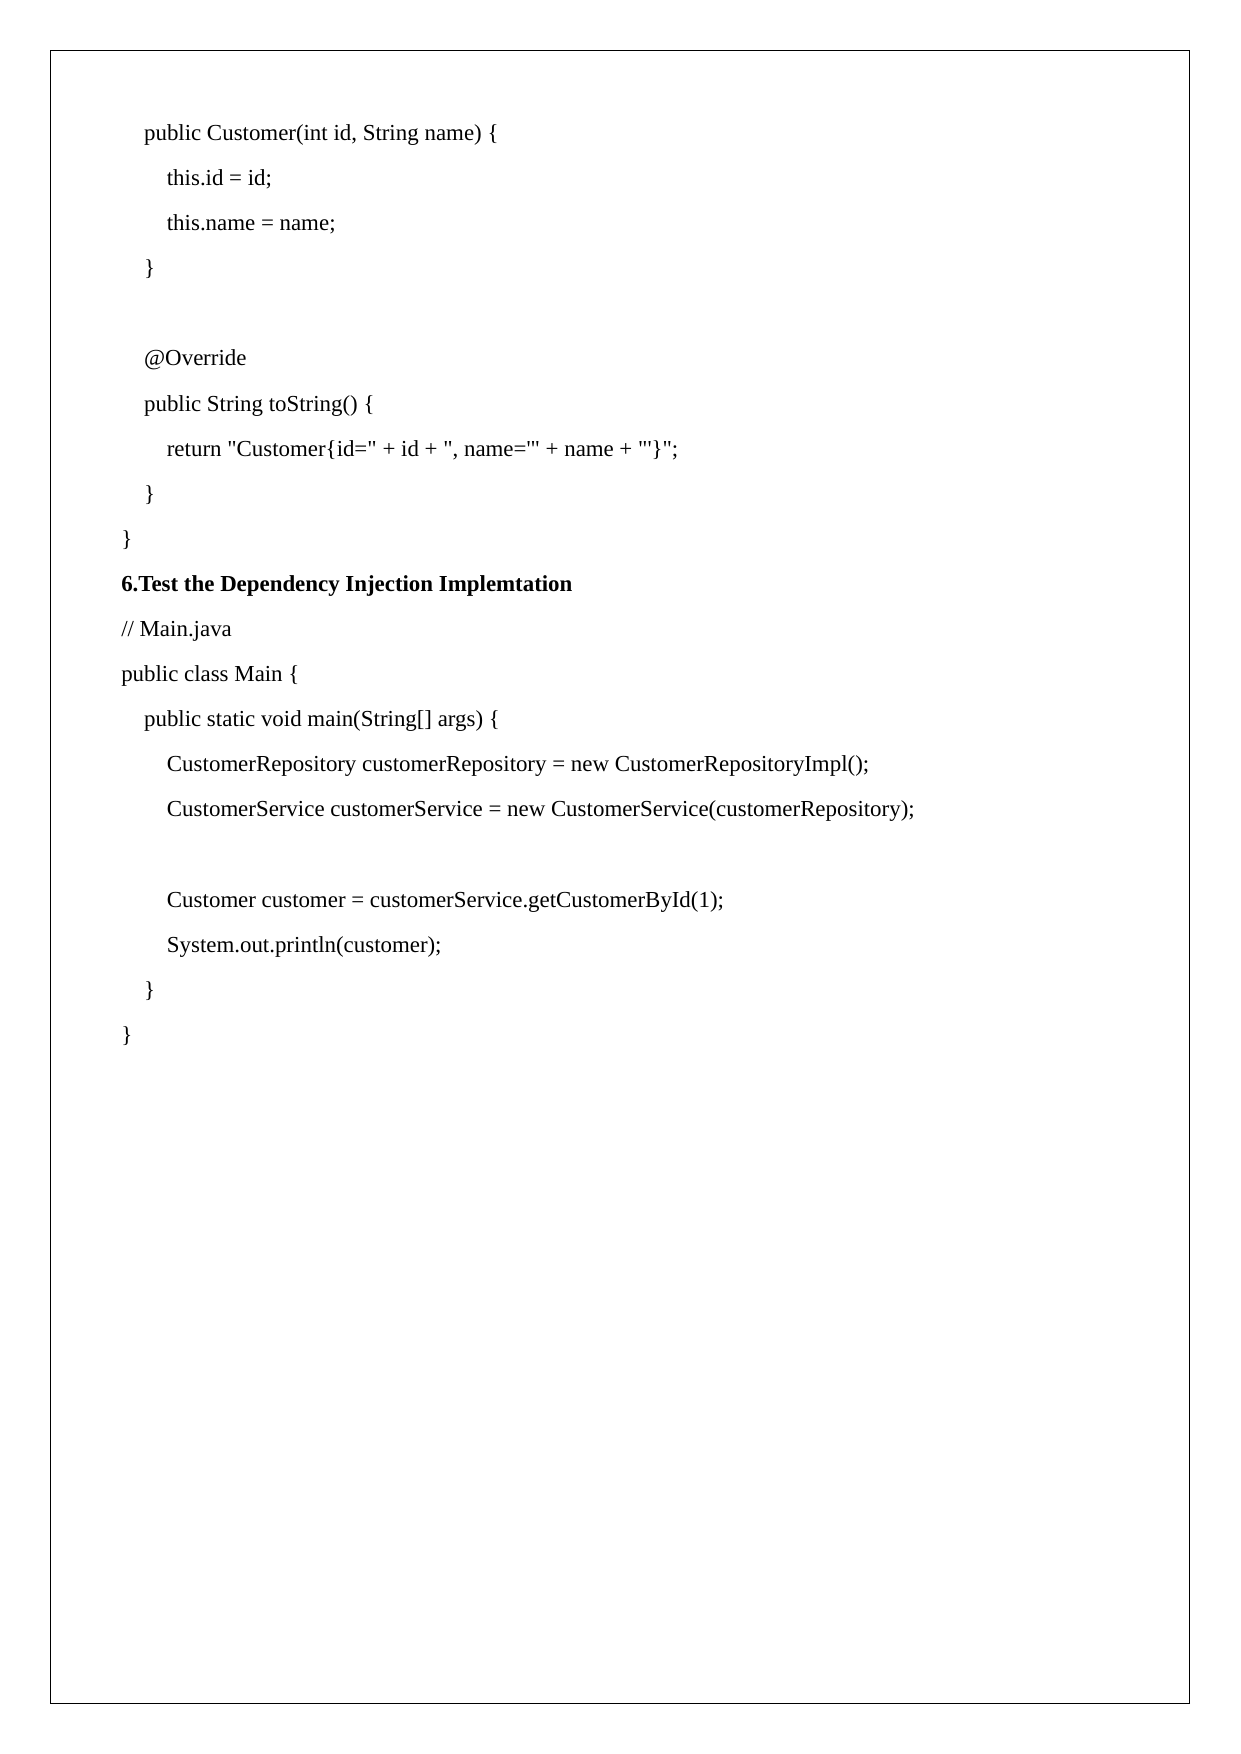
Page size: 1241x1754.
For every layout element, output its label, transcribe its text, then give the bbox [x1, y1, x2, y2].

text CustomerRepository customerRepository = new CustomerRepositoryImpl(); [121, 750, 1139, 777]
text } [121, 254, 1139, 281]
text // Main.java [121, 615, 1139, 641]
text } [121, 976, 1139, 1002]
text } [121, 1021, 1139, 1047]
text this.name = name; [121, 209, 1139, 236]
text } [121, 480, 1139, 506]
text this.id = id; [121, 164, 1139, 190]
text 6.Test the Dependency Injection Implemtation [121, 570, 1139, 596]
text return "Customer{id=" + id + ", name='" + name + "'}"; [121, 435, 1139, 461]
text public String toString() { [121, 389, 1139, 416]
text public static void main(String[] args) { [121, 705, 1139, 732]
text public Customer(int id, String name) { [121, 119, 1139, 145]
text } [121, 525, 1139, 551]
text System.out.println(customer); [121, 931, 1139, 957]
text @Override [121, 344, 1139, 371]
text Customer customer = customerService.getCustomerById(1); [121, 886, 1139, 912]
text public class Main { [121, 660, 1139, 687]
text CustomerService customerService = new CustomerService(customerRepository); [121, 796, 1139, 822]
